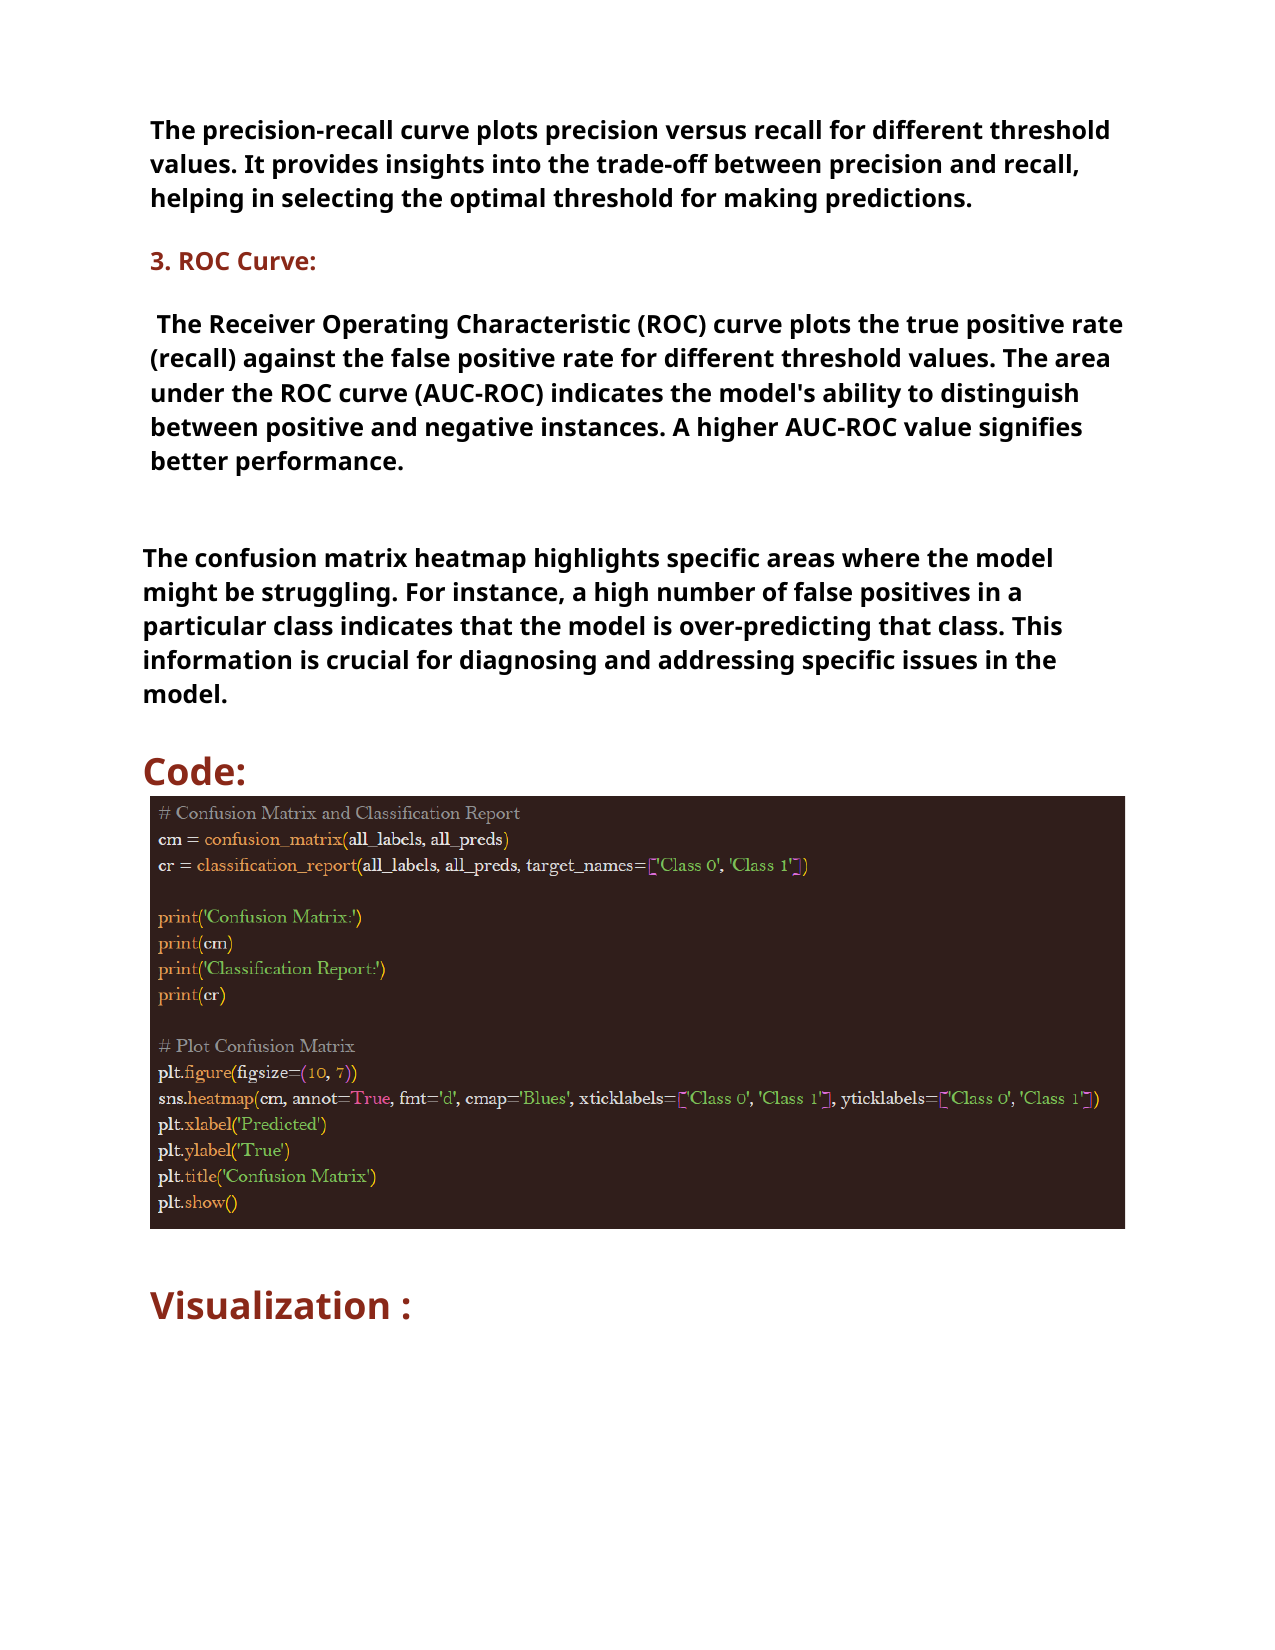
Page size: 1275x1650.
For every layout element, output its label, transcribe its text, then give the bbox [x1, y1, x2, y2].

text The precision-recall curve plots precision versus recall for different threshold values. It provides insights into the trade-off between precision and recall, helping in selecting the optimal threshold for making predictions. [150, 112, 1125, 215]
text Code: [142, 745, 1125, 796]
text The confusion matrix heatmap highlights specific areas where the model might be struggling. For instance, a high number of false positives in a particular class indicates that the model is over-predicting that class. This information is crucial for diagnosing and addressing specific issues in the model. [142, 541, 1125, 711]
text The Receiver Operating Characteristic (ROC) curve plots the true positive rate (recall) against the false positive rate for different threshold values. The area under the ROC curve (AUC-ROC) indicates the model's ability to distinguish between positive and negative instances. A higher AUC-ROC value signifies better performance. [150, 307, 1125, 477]
text 3. ROC Curve: [150, 244, 1125, 278]
picture [150, 796, 1125, 1229]
text Visualization : [150, 1279, 1125, 1331]
